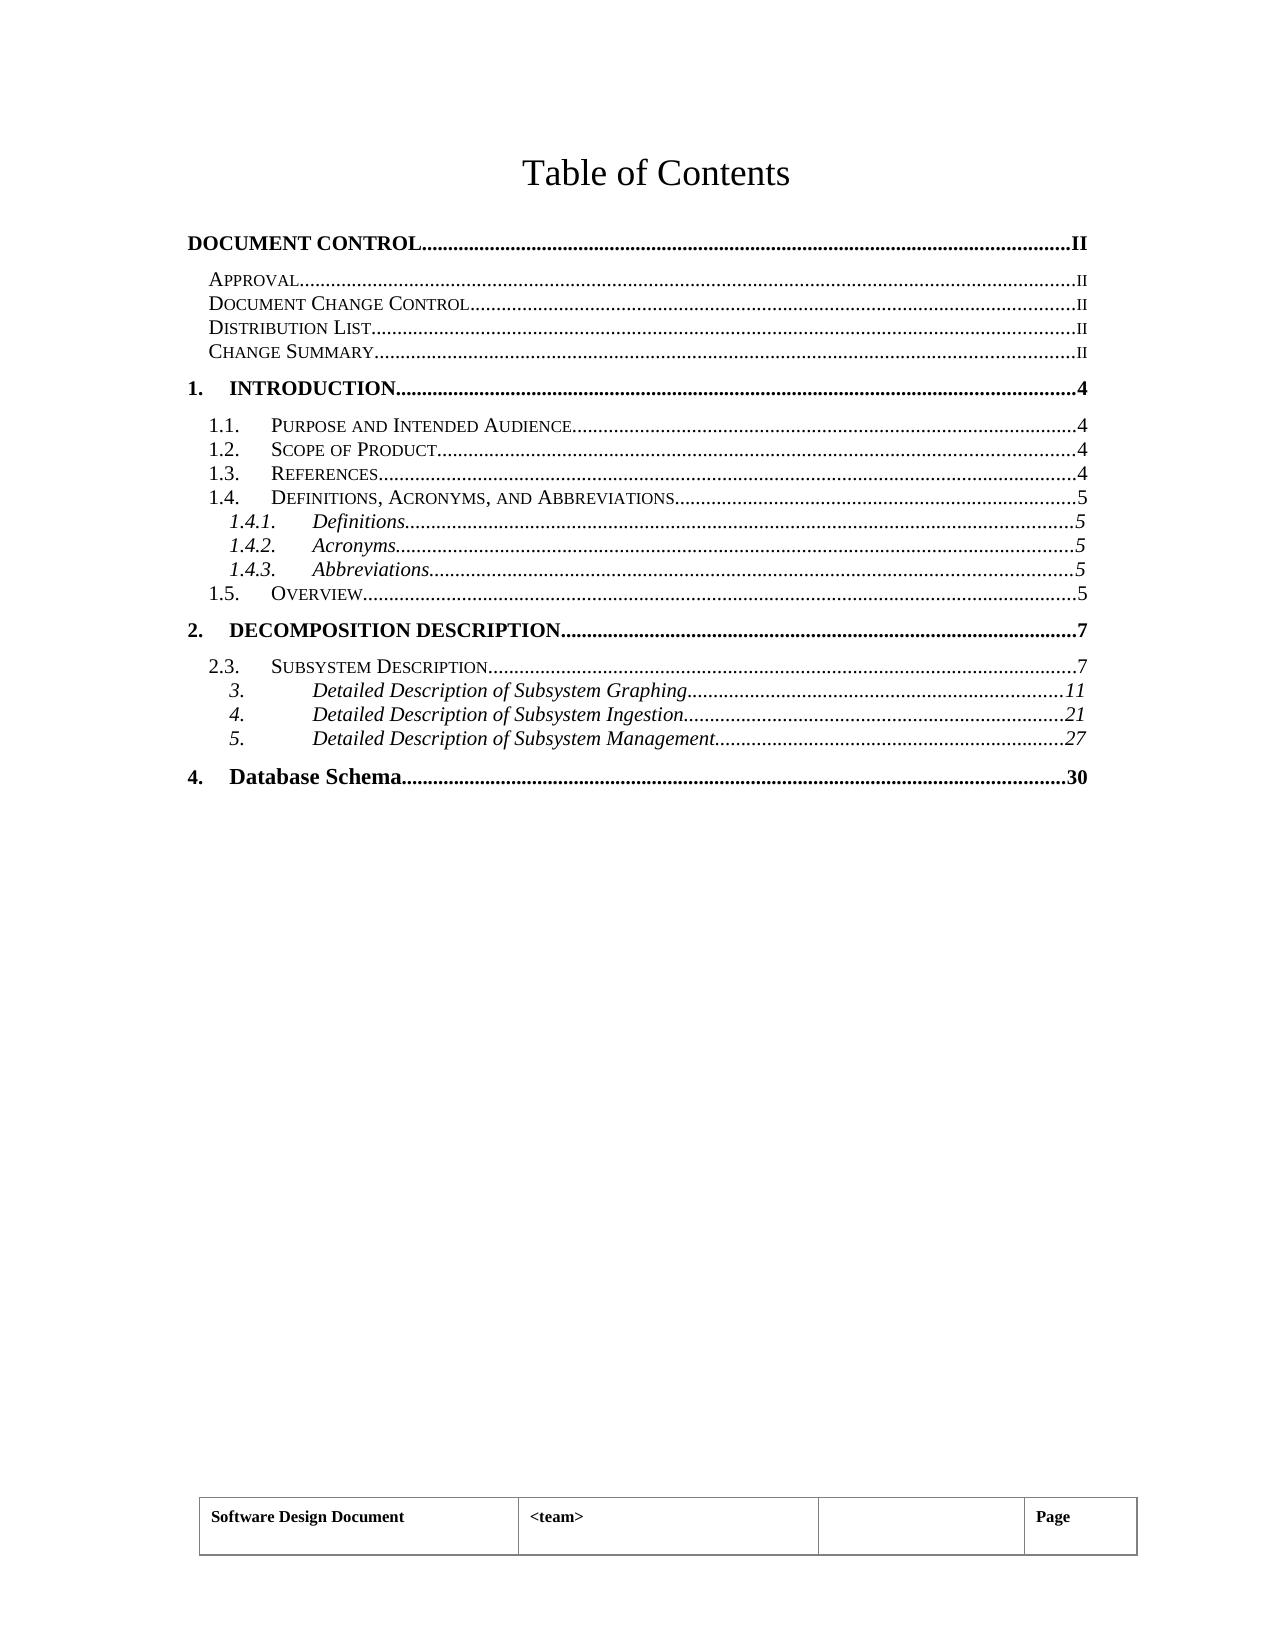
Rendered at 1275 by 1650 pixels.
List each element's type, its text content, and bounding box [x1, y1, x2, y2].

text 1. Introduction 4 [187, 376, 1125, 400]
text 1.4. Definitions, Acronyms, and Abbreviations 5 [208, 485, 1125, 509]
text 1.4.3. Abbreviations 5 [229, 557, 1125, 581]
text 2. Decomposition Description 7 [187, 617, 1125, 642]
text 1.5. Overview 5 [208, 581, 1125, 605]
text 5. Detailed Description of Subsystem Management 27 [229, 726, 1125, 750]
text Change Summary ii [208, 339, 1125, 363]
text 1.4.2. Acronyms 5 [229, 533, 1125, 557]
text Approval ii [208, 267, 1125, 291]
text Table of Contents [187, 150, 1125, 193]
text Document Control ii [187, 231, 1125, 255]
text 1.3. References 4 [208, 461, 1125, 485]
text 3. Detailed Description of Subsystem Graphing 11 [187, 678, 1125, 702]
text 1.4.1. Definitions 5 [229, 509, 1125, 533]
text 1.2. Scope of Product 4 [208, 437, 1125, 461]
text 2.3. Subsystem Description 7 [208, 654, 1125, 678]
text Document Change Control ii [208, 291, 1125, 315]
text Distribution List ii [208, 315, 1125, 339]
text 1.1. Purpose and Intended Audience 4 [208, 412, 1125, 437]
text 4. Database Schema 30 [187, 763, 1125, 789]
text 4. Detailed Description of Subsystem Ingestion 21 [229, 702, 1125, 726]
